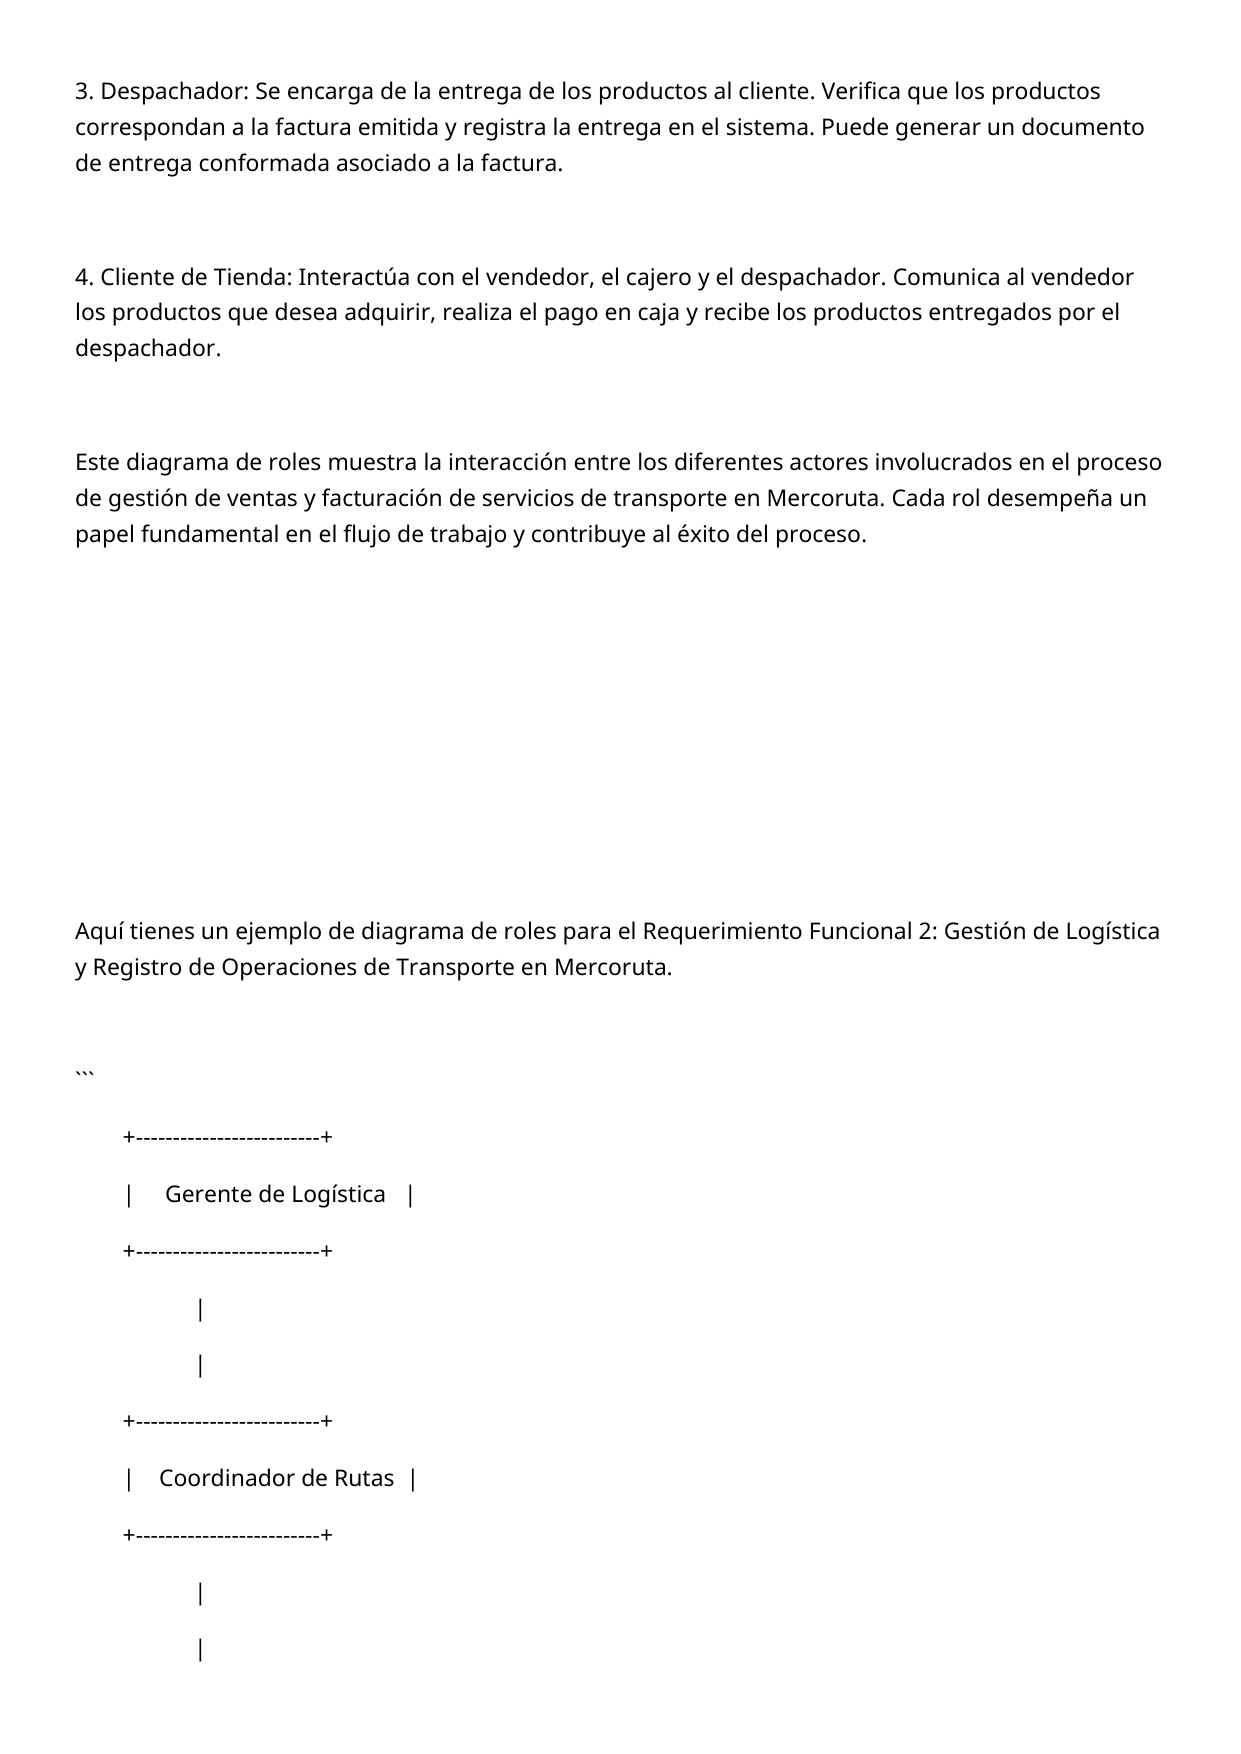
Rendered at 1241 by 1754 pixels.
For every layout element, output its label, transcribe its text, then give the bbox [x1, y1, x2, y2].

text | Gerente de Logística | [75, 1178, 1165, 1209]
text 3. Despachador: Se encarga de la entrega de los productos al cliente. Verifica que los productos correspondan a la factura emitida y registra la entrega en el sistema. Puede generar un documento de entrega conformada asociado a la factura. [75, 75, 1165, 178]
text +-------------------------+ [75, 1405, 1165, 1436]
text +-------------------------+ [75, 1121, 1165, 1153]
text 4. Cliente de Tienda: Interactúa con el vendedor, el cajero y el despachador. Comunica al vendedor los productos que desea adquirir, realiza el pago en caja y recibe los productos entregados por el despachador. [75, 260, 1165, 363]
text Aquí tienes un ejemplo de diagrama de roles para el Requerimiento Funcional 2: Gestión de Logística y Registro de Operaciones de Transporte en Mercoruta. [75, 915, 1165, 982]
text Este diagrama de roles muestra la interacción entre los diferentes actores involucrados en el proceso de gestión de ventas y facturación de servicios de transporte en Mercoruta. Cada rol desempeña un papel fundamental en el flujo de trabajo y contribuye al éxito del proceso. [75, 446, 1165, 549]
text | [75, 1292, 1165, 1323]
text | [75, 1348, 1165, 1380]
text | [75, 1632, 1165, 1663]
text +-------------------------+ [75, 1519, 1165, 1550]
text | [75, 1576, 1165, 1607]
text | Coordinador de Rutas | [75, 1462, 1165, 1493]
text +-------------------------+ [75, 1235, 1165, 1266]
text ``` [75, 1064, 1165, 1096]
